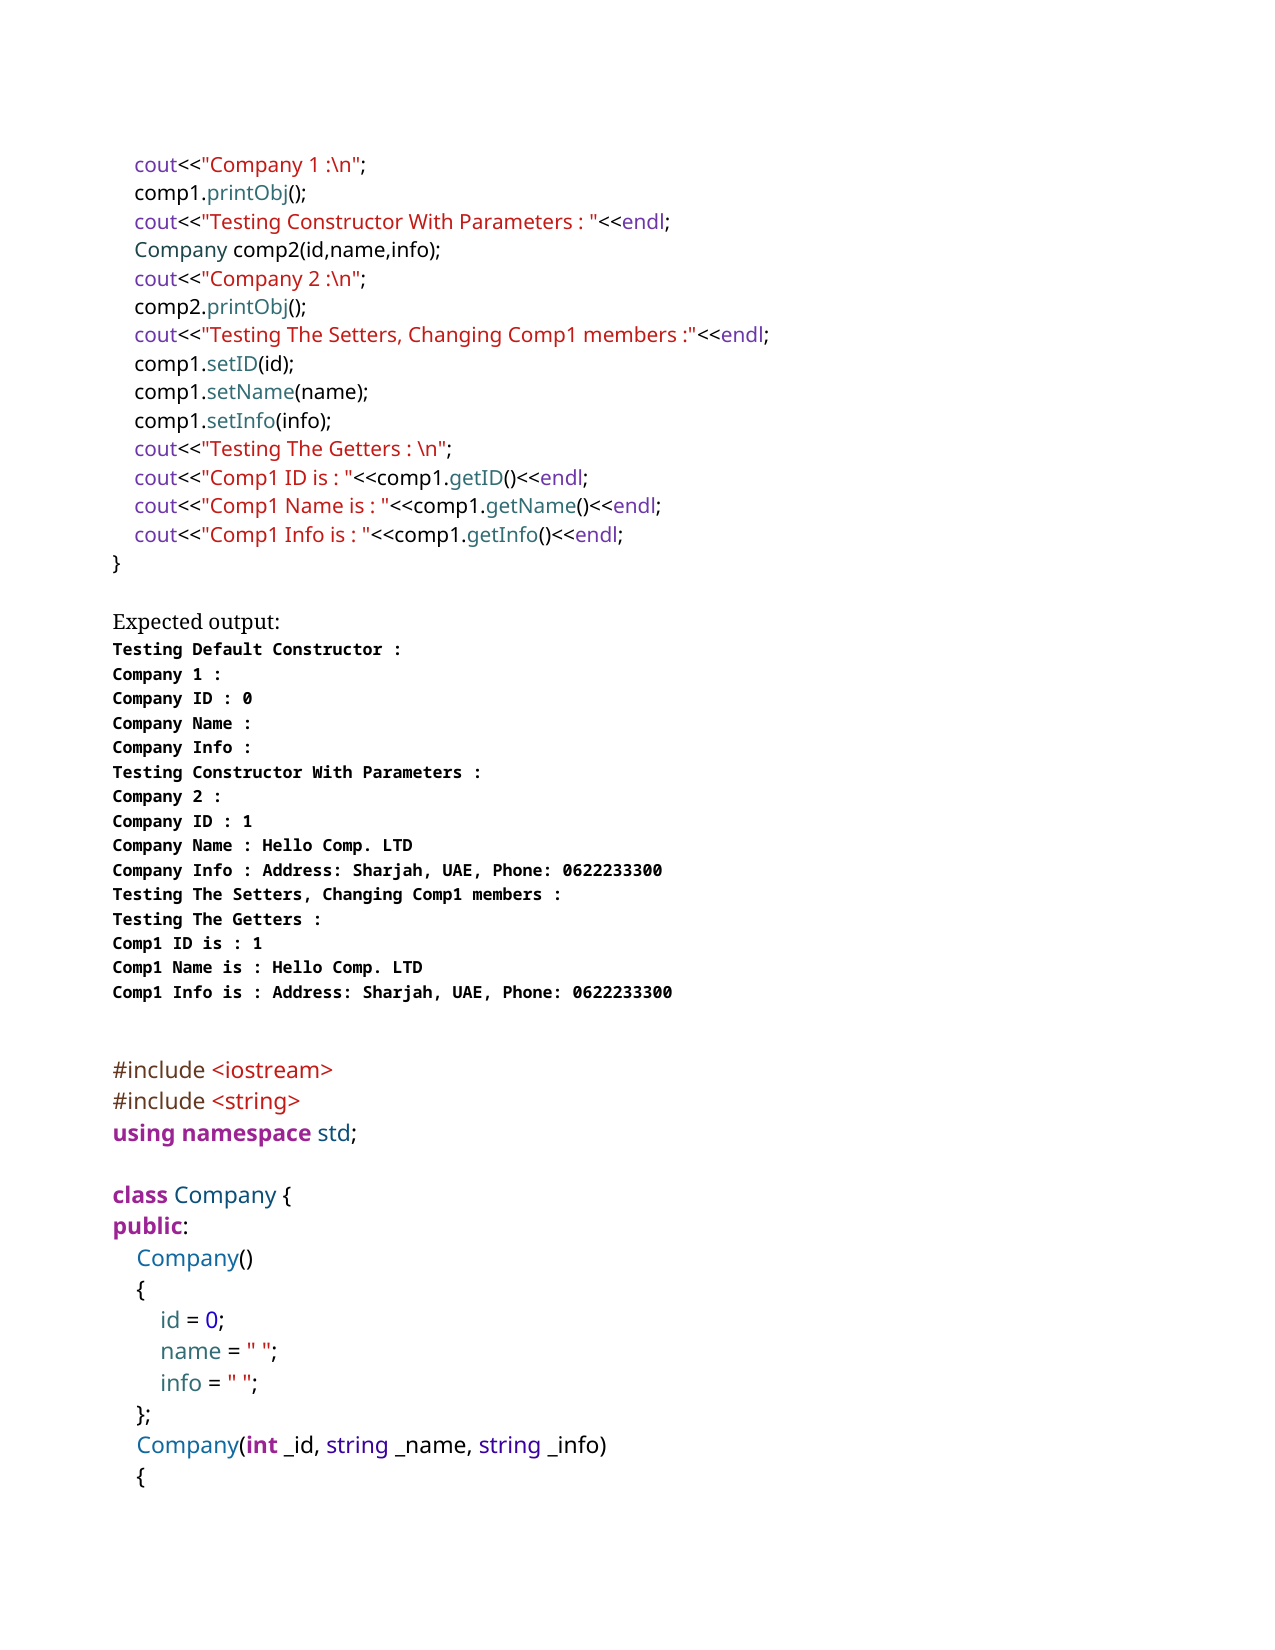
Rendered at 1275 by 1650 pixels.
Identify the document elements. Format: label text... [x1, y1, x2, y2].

text comp1.setInfo(info); [112, 406, 1162, 434]
text Company ID : 1 [112, 809, 1162, 832]
text name = " "; [112, 1335, 1162, 1366]
text comp2.printObj(); [112, 292, 1162, 321]
text cout<<"Comp1 Info is : "<<comp1.getInfo()<<endl; [112, 520, 1162, 548]
text Testing The Getters : [112, 907, 1162, 930]
text cout<<"Company 2 :\n"; [112, 264, 1162, 292]
text Company Info : Address: Sharjah, UAE, Phone: 0622233300 [112, 858, 1162, 881]
text Company() [112, 1241, 1162, 1273]
text #include <iostream> [112, 1054, 1162, 1085]
text Company Name : Hello Comp. LTD [112, 834, 1162, 856]
text Company(int _id, string _name, string _info) [112, 1429, 1162, 1460]
text Company Info : [112, 736, 1162, 758]
text comp1.setName(name); [112, 377, 1162, 406]
text comp1.printObj(); [112, 178, 1162, 207]
text #include <string> [112, 1085, 1162, 1116]
text using namespace std; [112, 1116, 1162, 1148]
text cout<<"Testing Constructor With Parameters : "<<endl; [112, 207, 1162, 235]
text Testing Constructor With Parameters : [112, 760, 1162, 783]
text Company comp2(id,name,info); [112, 235, 1162, 264]
text } [112, 548, 1162, 577]
text Company ID : 0 [112, 687, 1162, 709]
text comp1.setID(id); [112, 349, 1162, 377]
text cout<<"Comp1 Name is : "<<comp1.getName()<<endl; [112, 491, 1162, 520]
text Company Name : [112, 711, 1162, 734]
text id = 0; [112, 1304, 1162, 1335]
text { [112, 1273, 1162, 1304]
text Company 1 : [112, 662, 1162, 685]
text cout<<"Testing The Setters, Changing Comp1 members :"<<endl; [112, 321, 1162, 349]
text Testing The Setters, Changing Comp1 members : [112, 883, 1162, 905]
text { [112, 1460, 1162, 1491]
text Company 2 : [112, 785, 1162, 807]
text Comp1 Info is : Address: Sharjah, UAE, Phone: 0622233300 [112, 981, 1162, 1003]
text }; [112, 1398, 1162, 1429]
text cout<<"Company 1 :\n"; [112, 150, 1162, 178]
text class Company { [112, 1179, 1162, 1210]
text cout<<"Testing The Getters : \n"; [112, 434, 1162, 463]
text info = " "; [112, 1366, 1162, 1398]
text Comp1 Name is : Hello Comp. LTD [112, 956, 1162, 979]
text Comp1 ID is : 1 [112, 932, 1162, 954]
text cout<<"Comp1 ID is : "<<comp1.getID()<<endl; [112, 463, 1162, 491]
text public: [112, 1210, 1162, 1241]
text Expected output: [112, 607, 1162, 636]
text Testing Default Constructor : [112, 638, 1162, 661]
